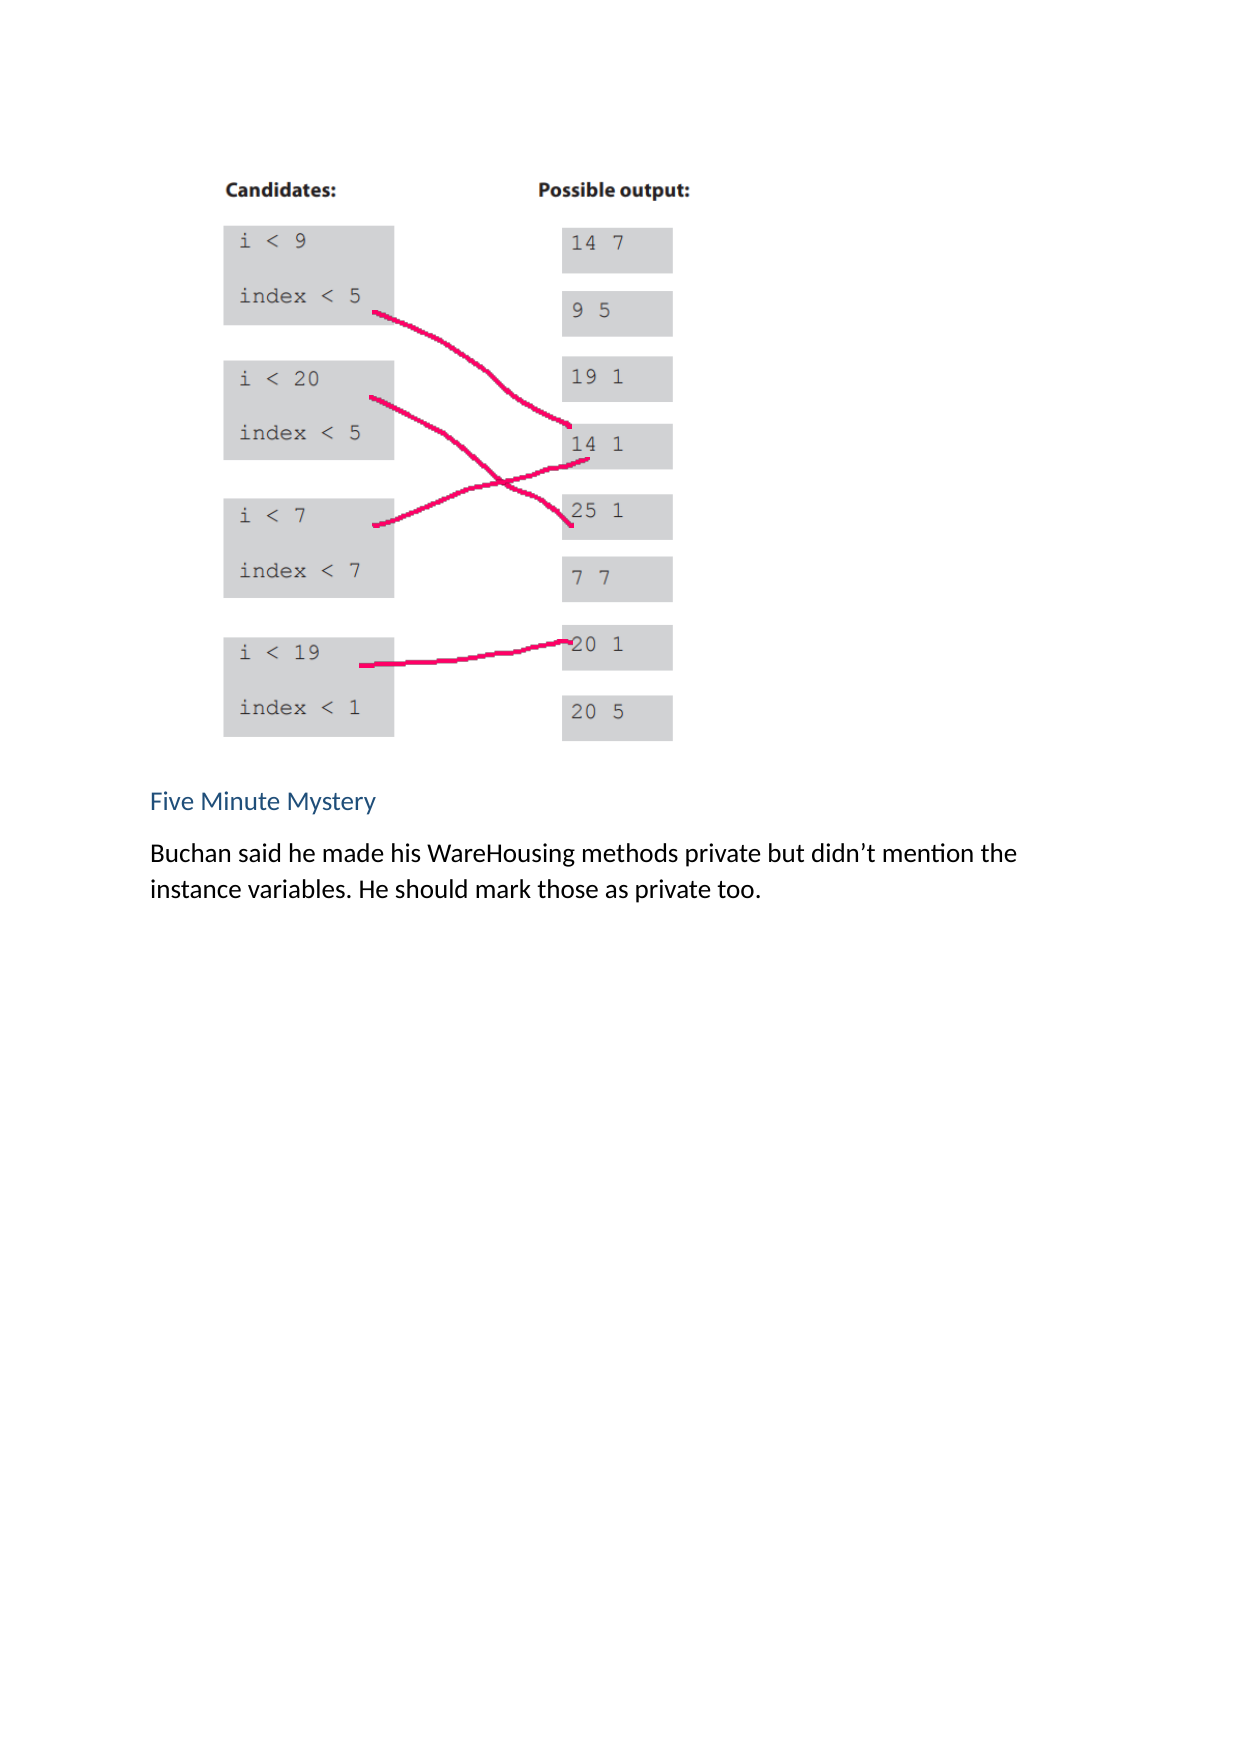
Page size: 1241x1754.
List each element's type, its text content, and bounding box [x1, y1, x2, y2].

text Buchan said he made his WareHousing methods private but didn’t mention the instance variables. He should mark those as private too. [150, 836, 1090, 905]
text Five Minute Mystery [150, 784, 1090, 817]
picture [150, 150, 707, 766]
